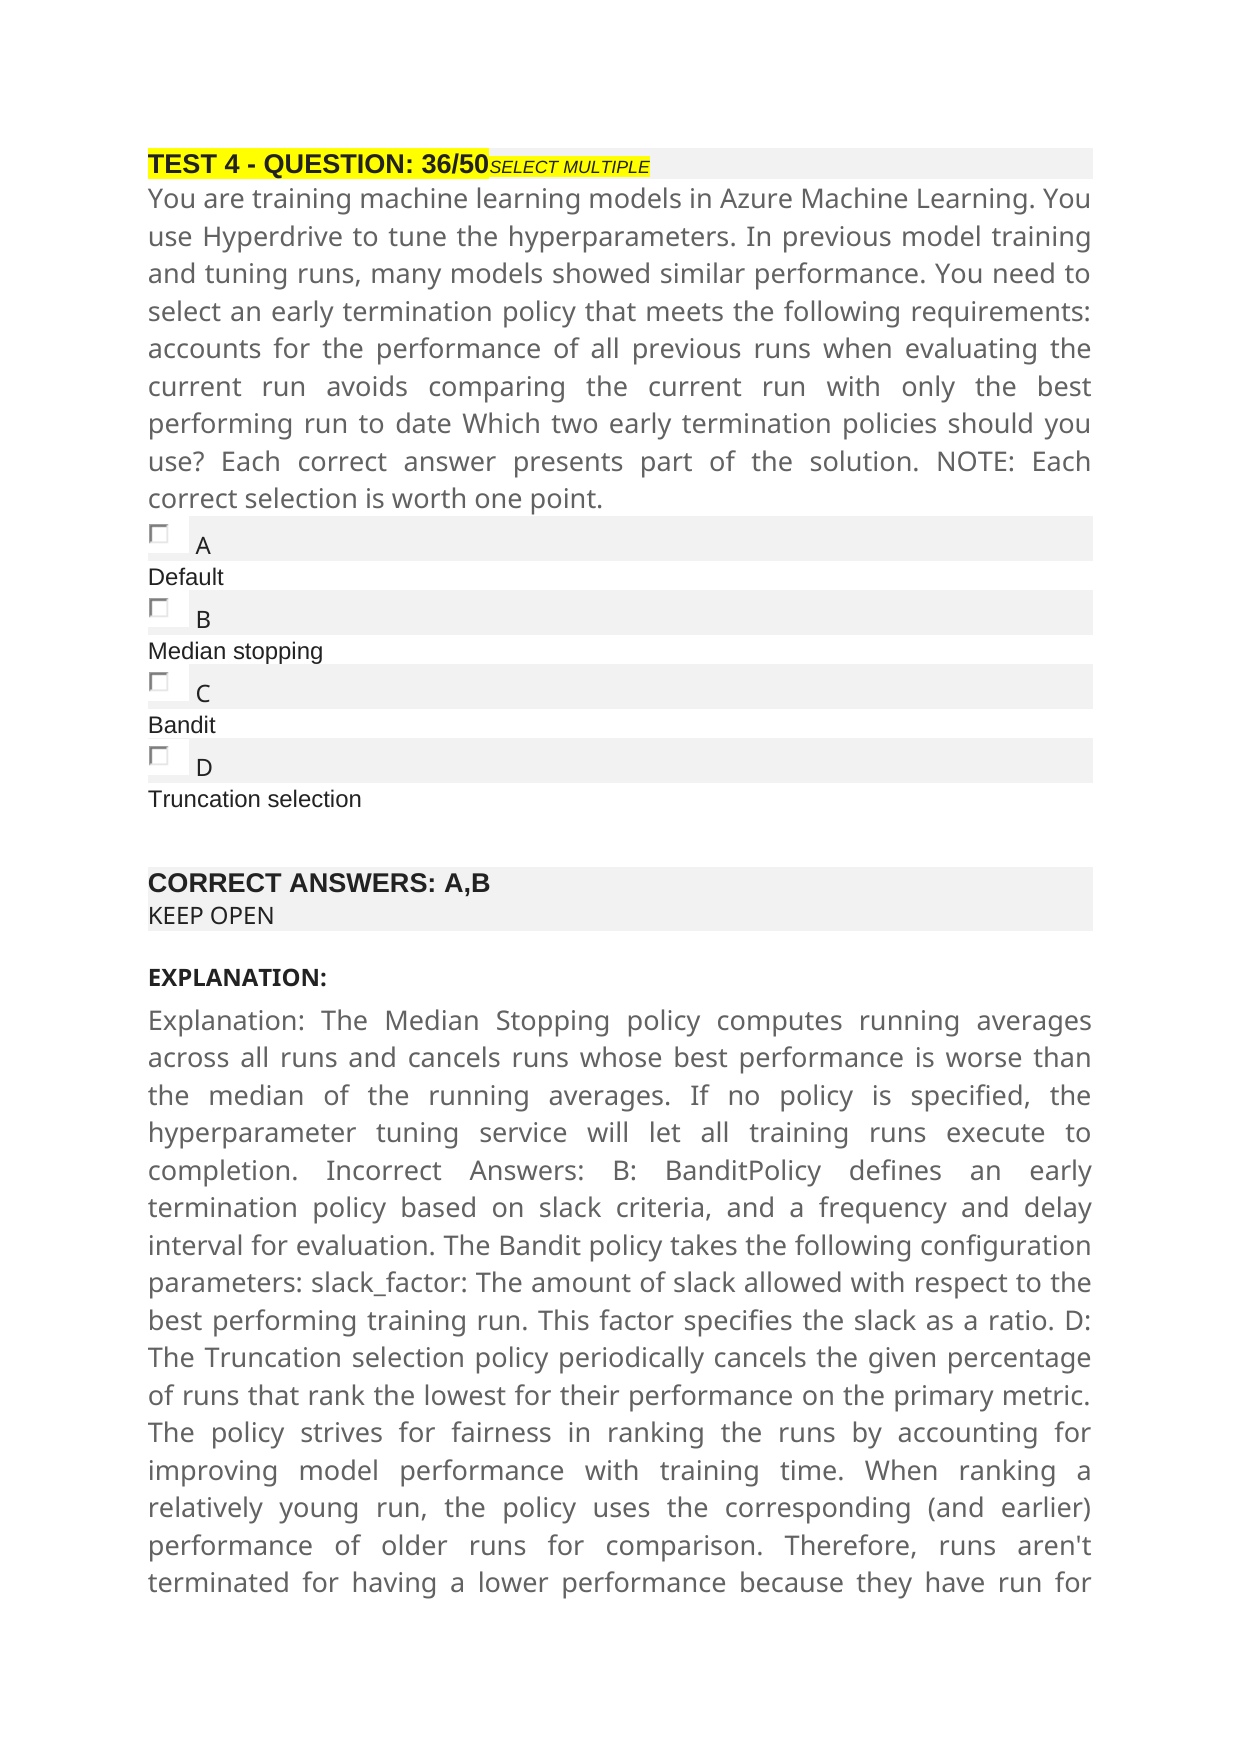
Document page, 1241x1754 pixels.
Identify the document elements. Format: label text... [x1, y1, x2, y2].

text Truncation selection [148, 785, 1093, 813]
text Median stopping [148, 637, 1093, 664]
text Default [148, 563, 1093, 590]
text You are training machine learning models in Azure Machine Learning. You use Hyperdrive to tune the hyperparameters. In previous model training and tuning runs, many models showed similar performance. You need to select an early termination policy that meets the following requirements: accounts for the performance of all previous runs when evaluating the current run avoids comparing the current run with only the best performing run to date Which two early termination policies should you use? Each correct answer presents part of the solution. NOTE: Each correct selection is worth one point. [148, 179, 1093, 516]
text Bandit [148, 711, 1093, 738]
text D [148, 738, 1093, 783]
text KEEP OPEN [148, 898, 1093, 931]
text TEST 4 - QUESTION: 36/50Select Multiple [489, 148, 1093, 179]
text B [148, 590, 1093, 635]
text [148, 1001, 1093, 1601]
text CORRECT ANSWERS: A,B [148, 867, 1093, 898]
text EXPLANATION: [148, 960, 1093, 993]
text C [148, 664, 1093, 709]
text A [148, 516, 1093, 561]
